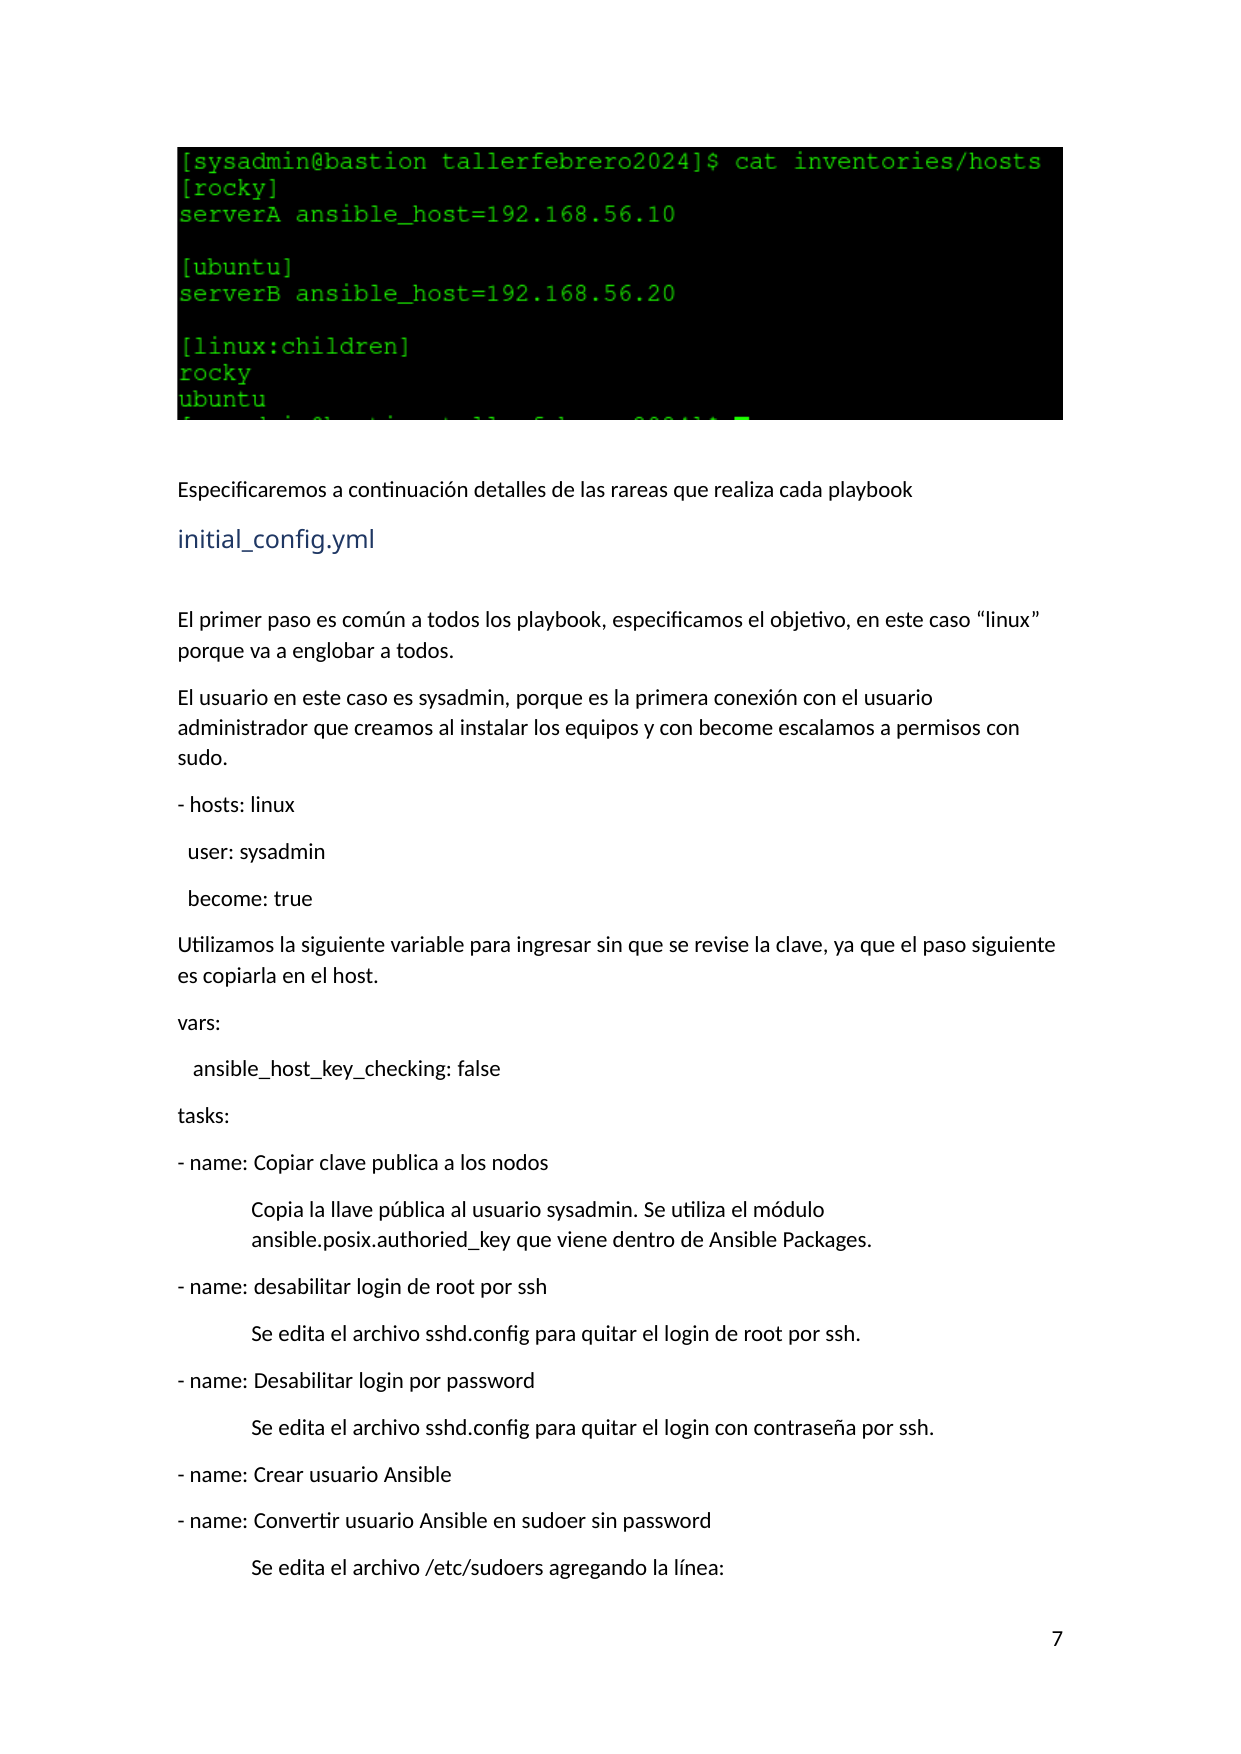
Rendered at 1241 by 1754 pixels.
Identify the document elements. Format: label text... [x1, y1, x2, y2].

text El primer paso es común a todos los playbook, especificamos el objetivo, en este caso “linux” porque va a englobar a todos. [177, 606, 1063, 664]
text - name: Copiar clave publica a los nodos [177, 1148, 1063, 1176]
subtitle initial_config.yml [177, 522, 1063, 556]
text El usuario en este caso es sysadmin, porque es la primera conexión con el usuario administrador que creamos al instalar los equipos y con become escalamos a permisos con sudo. [177, 683, 1063, 771]
text Se edita el archivo sshd.config para quitar el login de root por ssh. [177, 1319, 1063, 1347]
text vars: [177, 1008, 1063, 1036]
text - name: Desabilitar login por password [177, 1366, 1063, 1394]
text - name: desabilitar login de root por ssh [177, 1272, 1063, 1300]
text become: true [177, 884, 1063, 912]
text Se edita el archivo /etc/sudoers agregando la línea: [177, 1553, 1063, 1582]
text Se edita el archivo sshd.config para quitar el login con contraseña por ssh. [177, 1413, 1063, 1441]
text Copia la llave pública al usuario sysadmin. Se utiliza el módulo ansible.posix.authoried_key que viene dentro de Ansible Packages. [251, 1195, 1063, 1253]
text - name: Convertir usuario Ansible en sudoer sin password [177, 1507, 1063, 1535]
text ansible_host_key_checking: false [177, 1054, 1063, 1083]
text - name: Crear usuario Ansible [177, 1460, 1063, 1488]
text user: sysadmin [177, 837, 1063, 865]
text tasks: [177, 1101, 1063, 1129]
picture [177, 147, 1063, 420]
text Especificaremos a continuación detalles de las rareas que realiza cada playbook [177, 475, 1063, 503]
text Utilizamos la siguiente variable para ingresar sin que se revise la clave, ya que el paso siguiente es copiarla en el host. [177, 931, 1063, 989]
text - hosts: linux [177, 790, 1063, 818]
